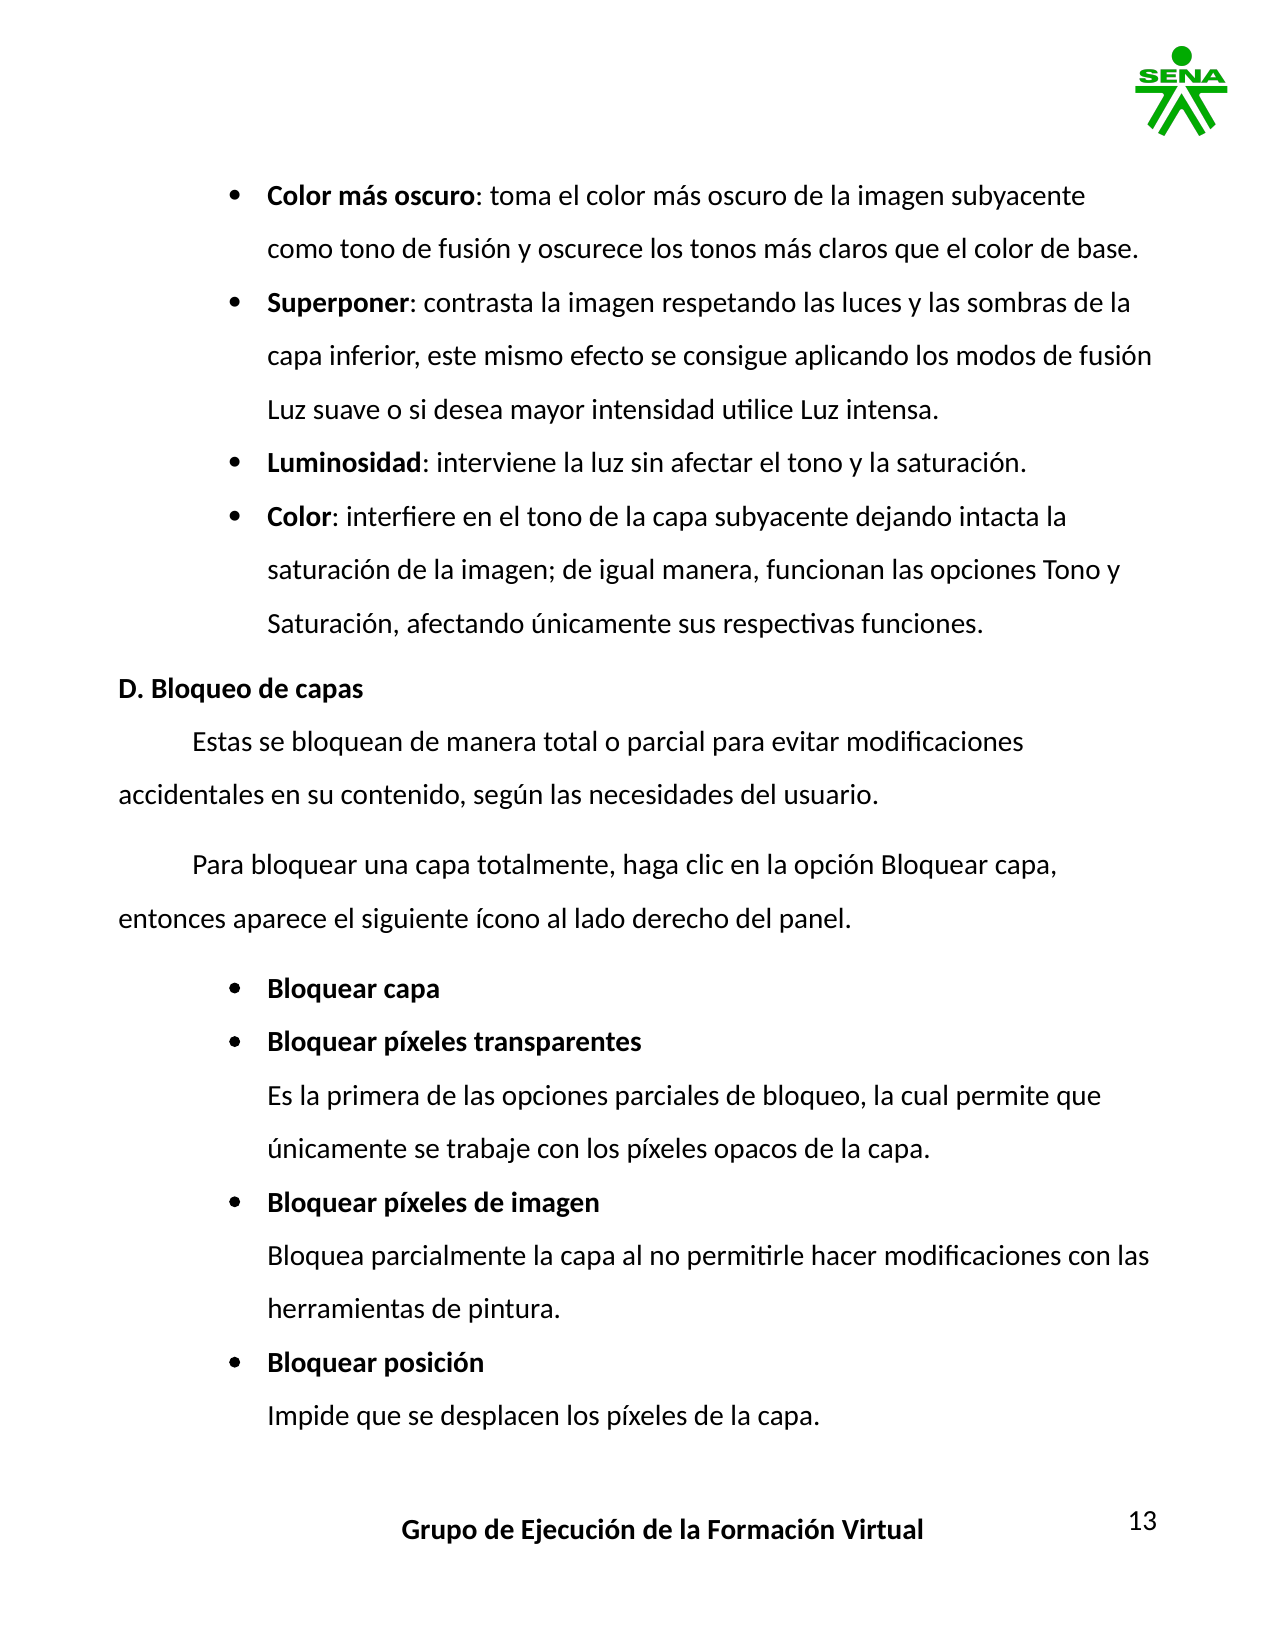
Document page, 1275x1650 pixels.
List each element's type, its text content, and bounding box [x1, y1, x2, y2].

list Bloquear posición [229, 1344, 1157, 1380]
list Bloquear píxeles transparentes [229, 1023, 1157, 1059]
list Bloquear capa [229, 970, 1157, 1006]
picture [1135, 46, 1228, 136]
list Color: interfiere en el tono de la capa subyacente dejando intacta la saturación de la imagen; de igual manera, funcionan las opciones Tono y Saturación, afectando únicamente sus respectivas funciones. [229, 498, 1157, 640]
list Color más oscuro: toma el color más oscuro de la imagen subyacente como tono de fusión y oscurece los tonos más claros que el color de base. [229, 177, 1157, 266]
list Impide que se desplacen los píxeles de la capa. [267, 1397, 1157, 1433]
list Luminosidad: interviene la luz sin afectar el tono y la saturación. [229, 444, 1157, 480]
subtitle D. Bloqueo de capas [118, 671, 1157, 706]
list Superponer: contrasta la imagen respetando las luces y las sombras de la capa inferior, este mismo efecto se consigue aplicando los modos de fusión Luz suave o si desea mayor intensidad utilice Luz intensa. [229, 284, 1157, 427]
text Para bloquear una capa totalmente, haga clic en la opción Bloquear capa, entonces aparece el siguiente ícono al lado derecho del panel. [118, 846, 1157, 936]
list Bloquea parcialmente la capa al no permitirle hacer modificaciones con las herramientas de pintura. [267, 1237, 1157, 1326]
list Bloquear píxeles de imagen [229, 1184, 1157, 1219]
text Estas se bloquean de manera total o parcial para evitar modificaciones accidentales en su contenido, según las necesidades del usuario. [118, 723, 1157, 812]
list Es la primera de las opciones parciales de bloqueo, la cual permite que únicamente se trabaje con los píxeles opacos de la capa. [267, 1077, 1157, 1166]
